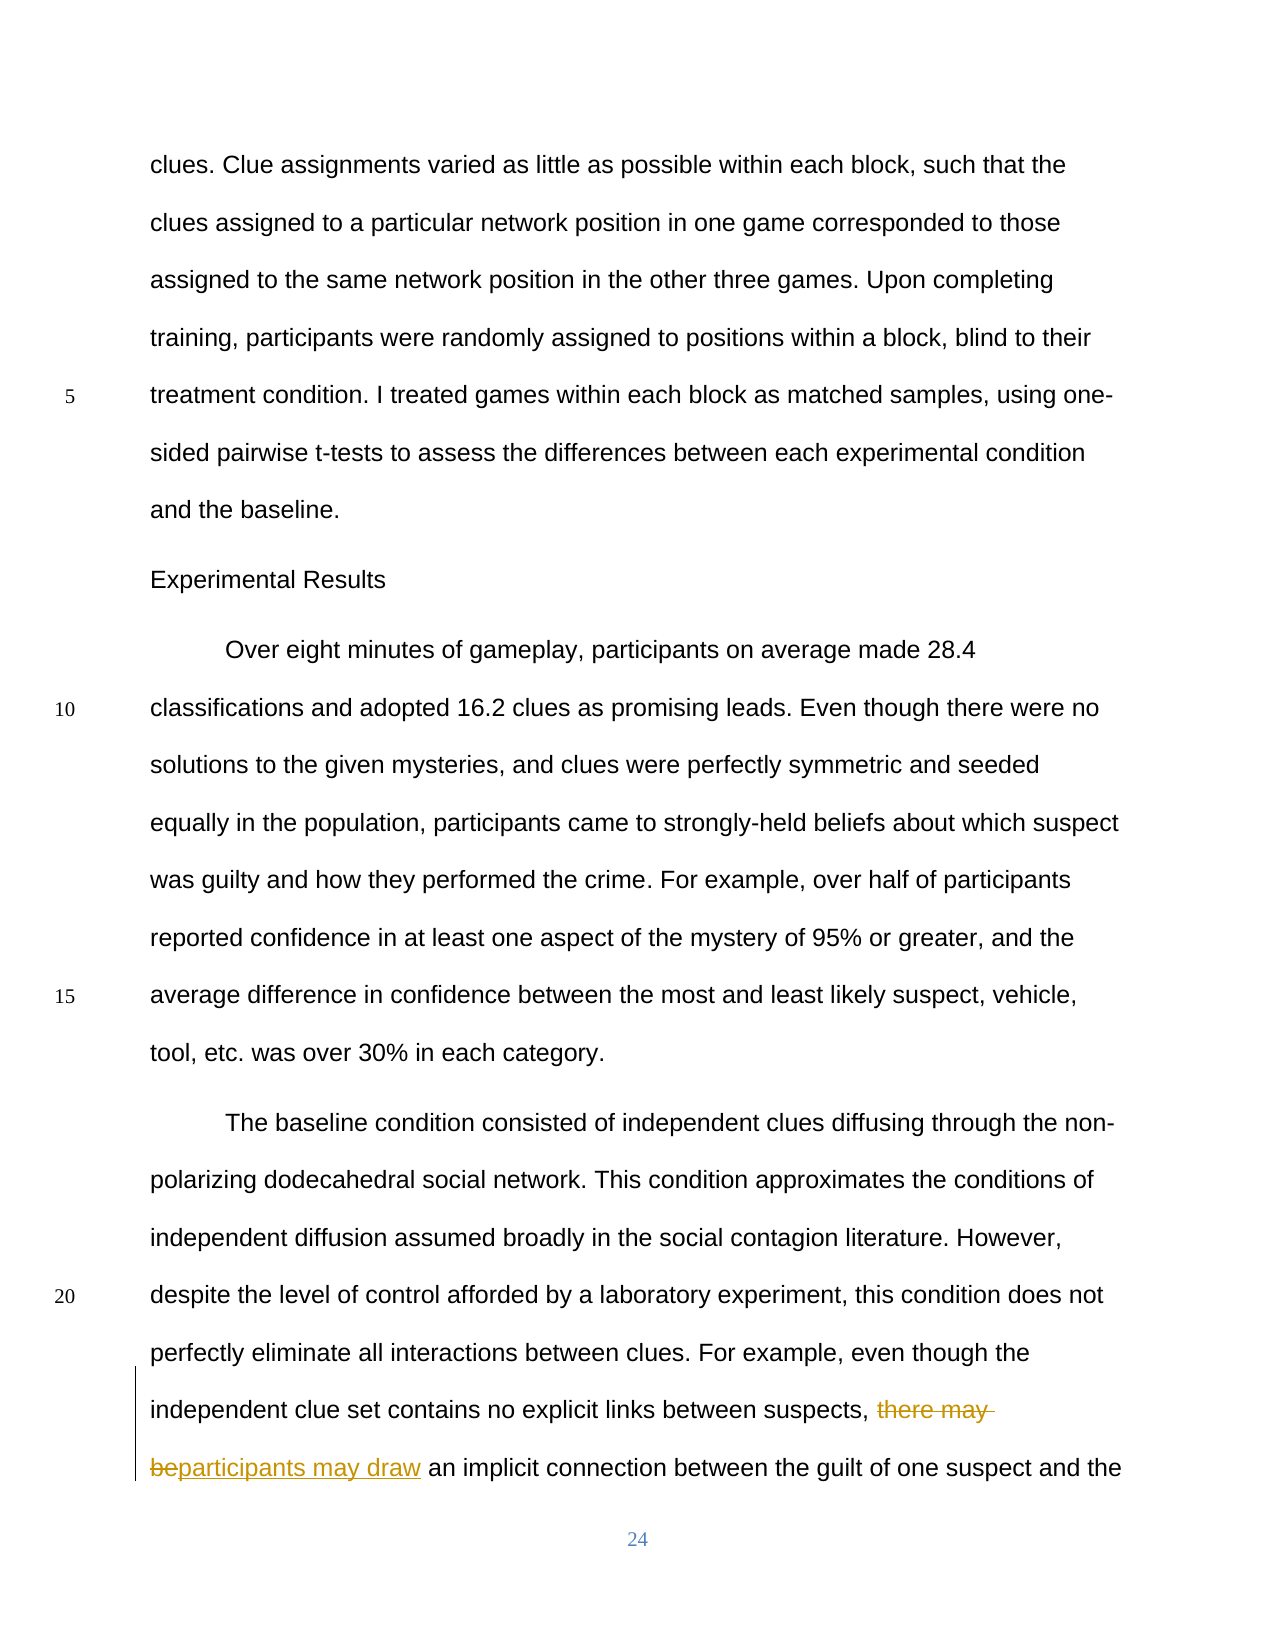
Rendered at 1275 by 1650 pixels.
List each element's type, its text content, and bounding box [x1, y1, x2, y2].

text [150, 150, 1125, 524]
text Experimental Results [150, 565, 1125, 594]
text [150, 1107, 1125, 1481]
text Over eight minutes of gameplay, participants on average made 28.4 classifications and adopted 16.2 clues as promising leads. Even though there were no solutions to the given mysteries, and clues were perfectly symmetric and seeded equally in the population, participants came to strongly-held beliefs about which suspect was guilty and how they performed the crime. For example, over half of participants reported confidence in at least one aspect of the mystery of 95% or greater, and the average difference in confidence between the most and least likely suspect, vehicle, tool, etc. was over 30% in each category. [150, 635, 1125, 1066]
